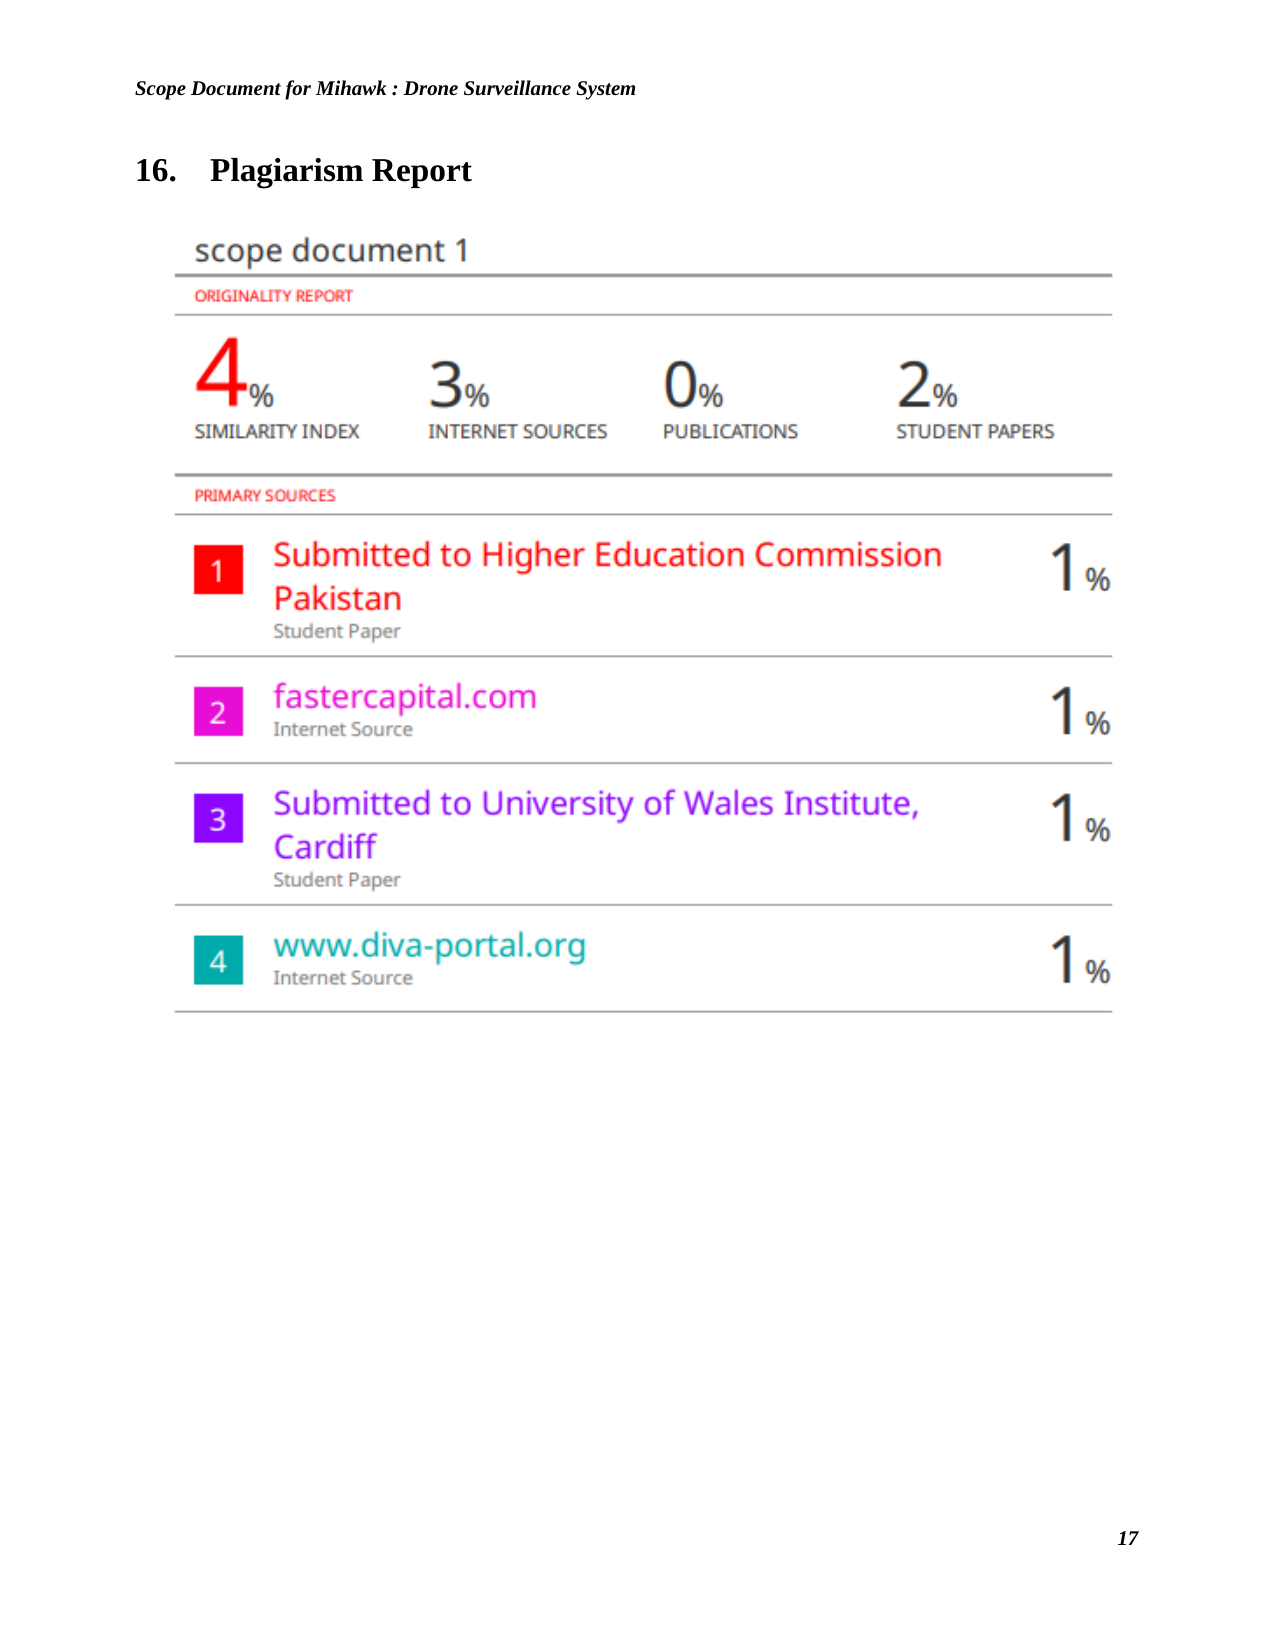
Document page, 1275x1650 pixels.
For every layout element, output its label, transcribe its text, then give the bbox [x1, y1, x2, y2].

picture [135, 219, 1158, 1055]
subtitle Plagiarism Report [135, 150, 1140, 188]
